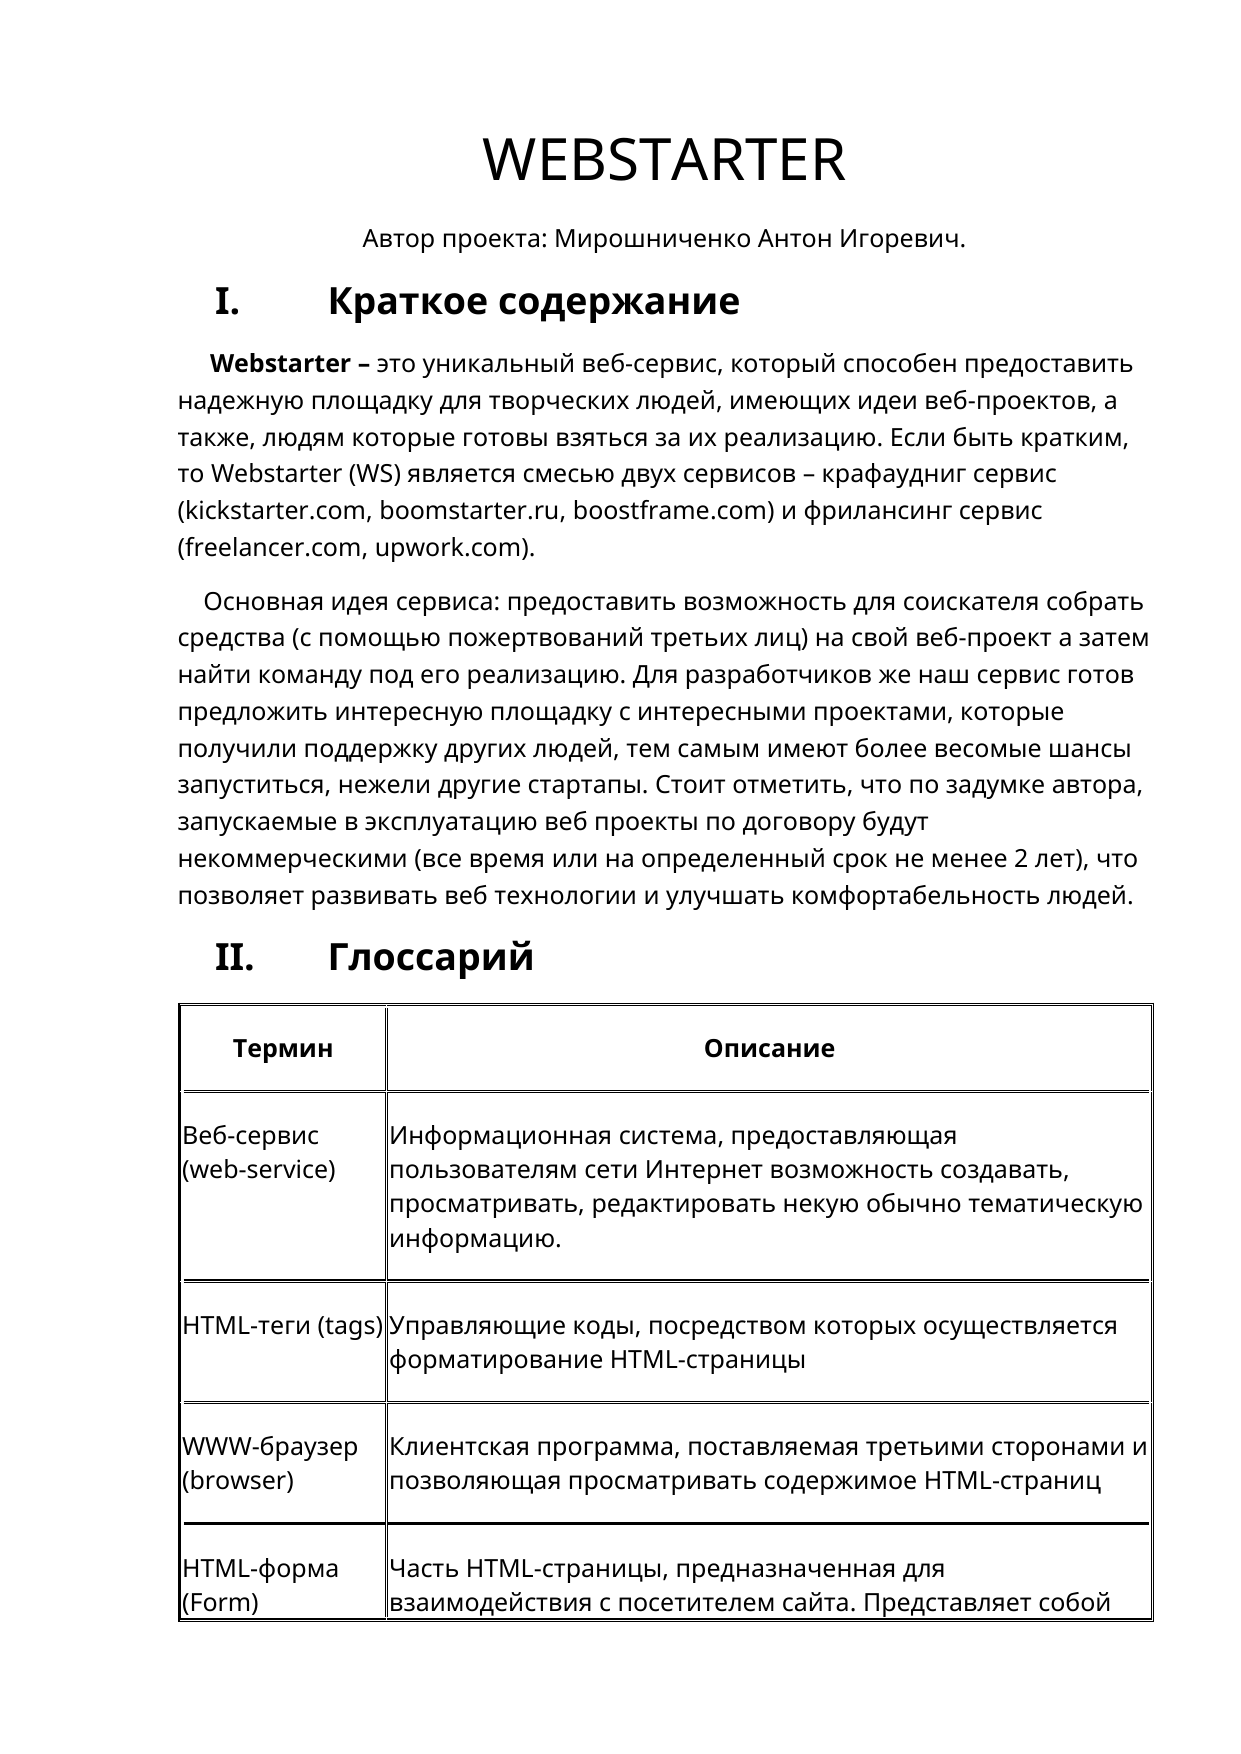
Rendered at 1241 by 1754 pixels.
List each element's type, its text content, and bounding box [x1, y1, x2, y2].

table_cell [387, 1522, 1151, 1618]
text Автор проекта: Мирошниченко Антон Игоревич. [177, 221, 1152, 255]
table_header Описание [387, 1006, 1151, 1090]
table_header Термин [181, 1006, 387, 1090]
text Основная идея сервиса: предоставить возможность для соискателя собрать средства (с помощью пожертвований третьих лиц) на свой веб-проект а затем найти команду под его реализацию. Для разработчиков же наш сервис готов предложить интересную площадку с интересными проектами, которые получили поддержку других людей, тем самым имеют более весомые шансы запуститься, нежели другие стартапы. Стоит отметить, что по задумке автора, запускаемые в эксплуатацию веб проекты по договору будут некоммерческими (все время или на определенный срок не менее 2 лет), что позволяет развивать веб технологии и улучшать комфортабельность людей. [177, 583, 1152, 911]
list Глоссарий [215, 931, 1152, 982]
text Webstarter – это уникальный веб-сервис, который способен предоставить надежную площадку для творческих людей, имеющих идеи веб-проектов, а также, людям которые готовы взяться за их реализацию. Если быть кратким, то Webstarter (WS) является смесью двух сервисов – крафаудниг сервис (kickstarter.com, boomstarter.ru, boostframe.com) и фрилансинг сервис (freelancer.com, upwork.com). [177, 346, 1152, 564]
table_cell HTML-теги (tags) [181, 1279, 385, 1401]
text WEBSTARTER [177, 118, 1152, 198]
table_cell WWW-браузер (browser) [180, 1401, 387, 1522]
list Краткое содержание [215, 274, 1152, 325]
table_cell Информационная система, предоставляющая пользователям сети Интернет возможность создавать, просматривать, редактировать некую обычно тематическую информацию. [387, 1090, 1152, 1279]
table_cell Веб-сервис (web-service) [180, 1090, 387, 1279]
table_cell HTML-форма (Form) [181, 1522, 387, 1618]
table_cell Управляющие коды, посредством которых осуществляется форматирование HTML-страницы [388, 1279, 1151, 1401]
table_cell Клиентская программа, поставляемая третьими сторонами и позволяющая просматривать содержимое HTML-страниц [387, 1401, 1152, 1522]
